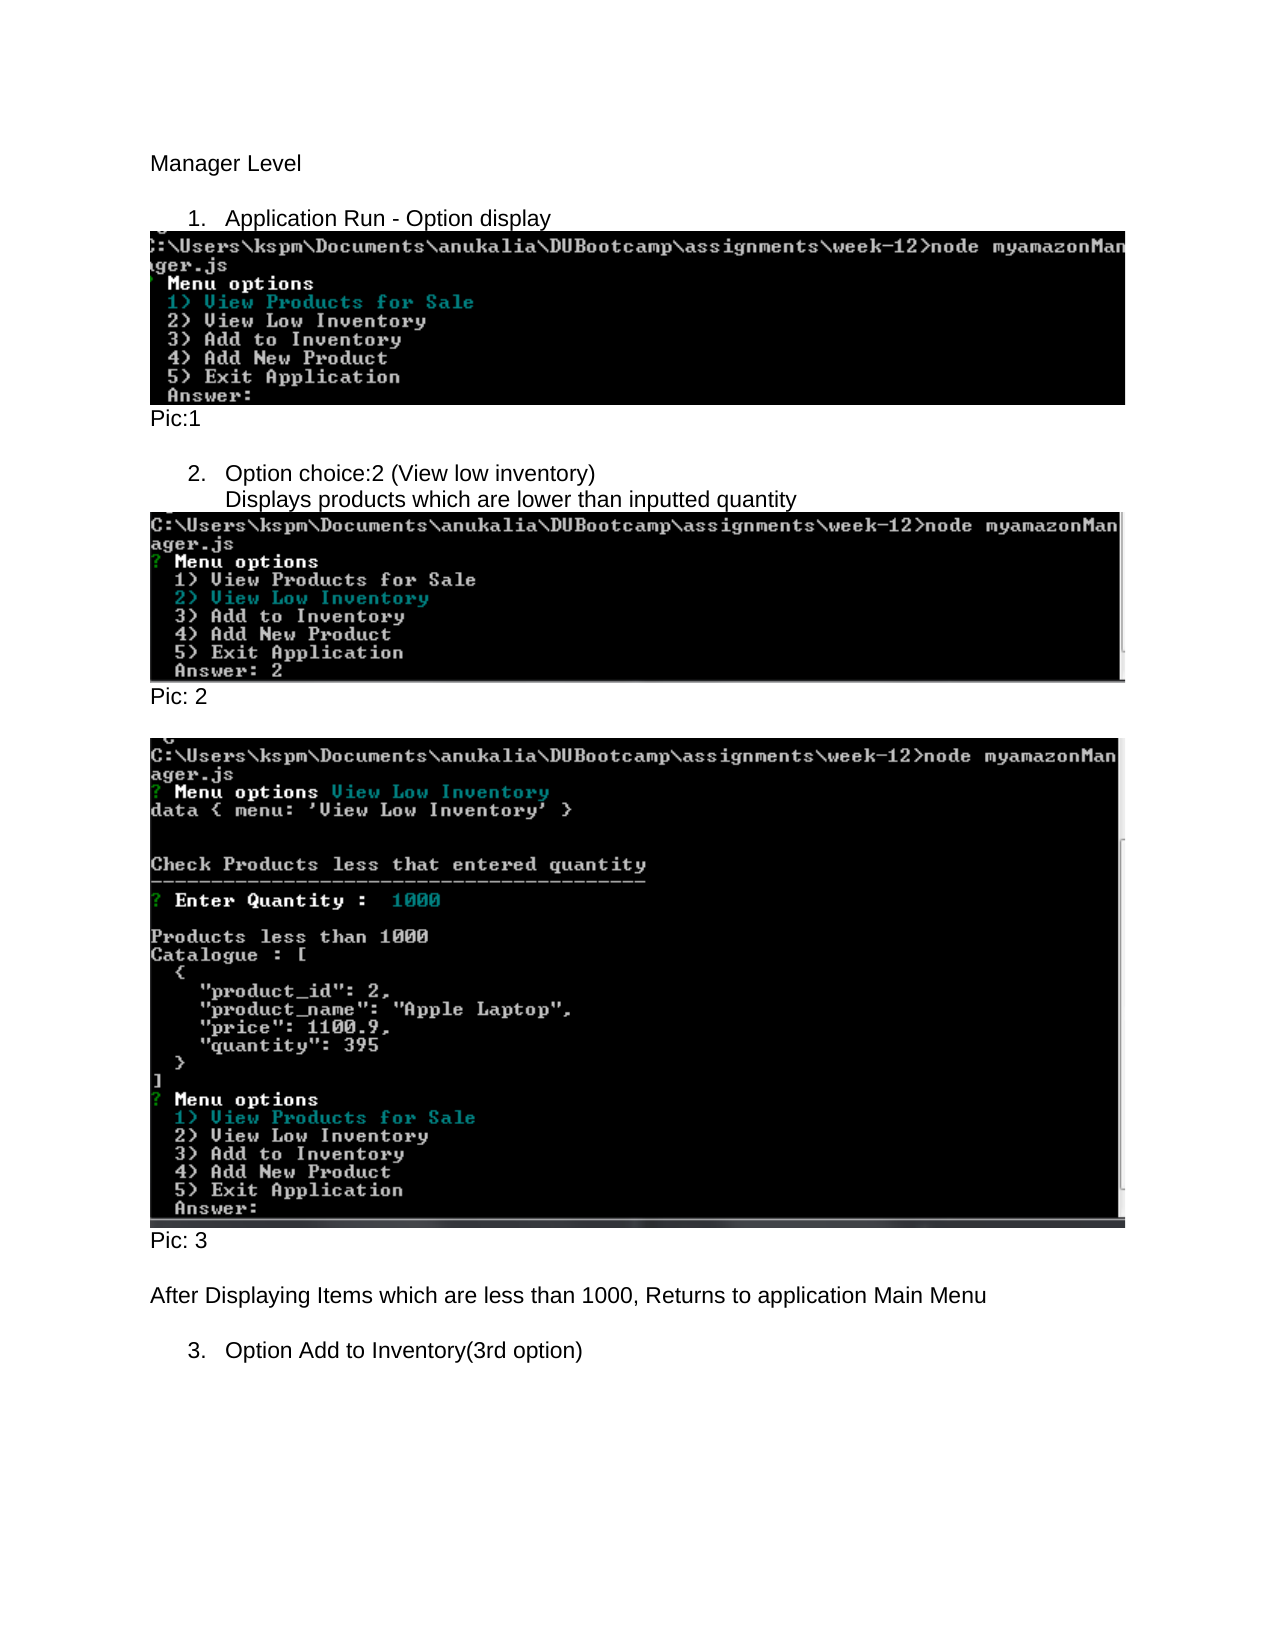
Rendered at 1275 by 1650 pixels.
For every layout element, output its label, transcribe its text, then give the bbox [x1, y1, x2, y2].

picture [150, 512, 1125, 683]
text Pic:1 [150, 405, 1125, 431]
list Option Add to Inventory(3rd option) [187, 1337, 1125, 1364]
picture [150, 738, 1125, 1228]
text After Displaying Items which are less than 1000, Returns to application Main Menu [150, 1282, 1125, 1309]
list Application Run - Option display [187, 205, 1125, 231]
text Manager Level [150, 150, 1125, 176]
text Pic: 3 [150, 1228, 1125, 1253]
text Displays products which are lower than inputted quantity [150, 486, 1125, 512]
picture [150, 231, 1125, 405]
list Option choice:2 (View low inventory) [187, 460, 1125, 486]
text Pic: 2 [150, 683, 1125, 709]
